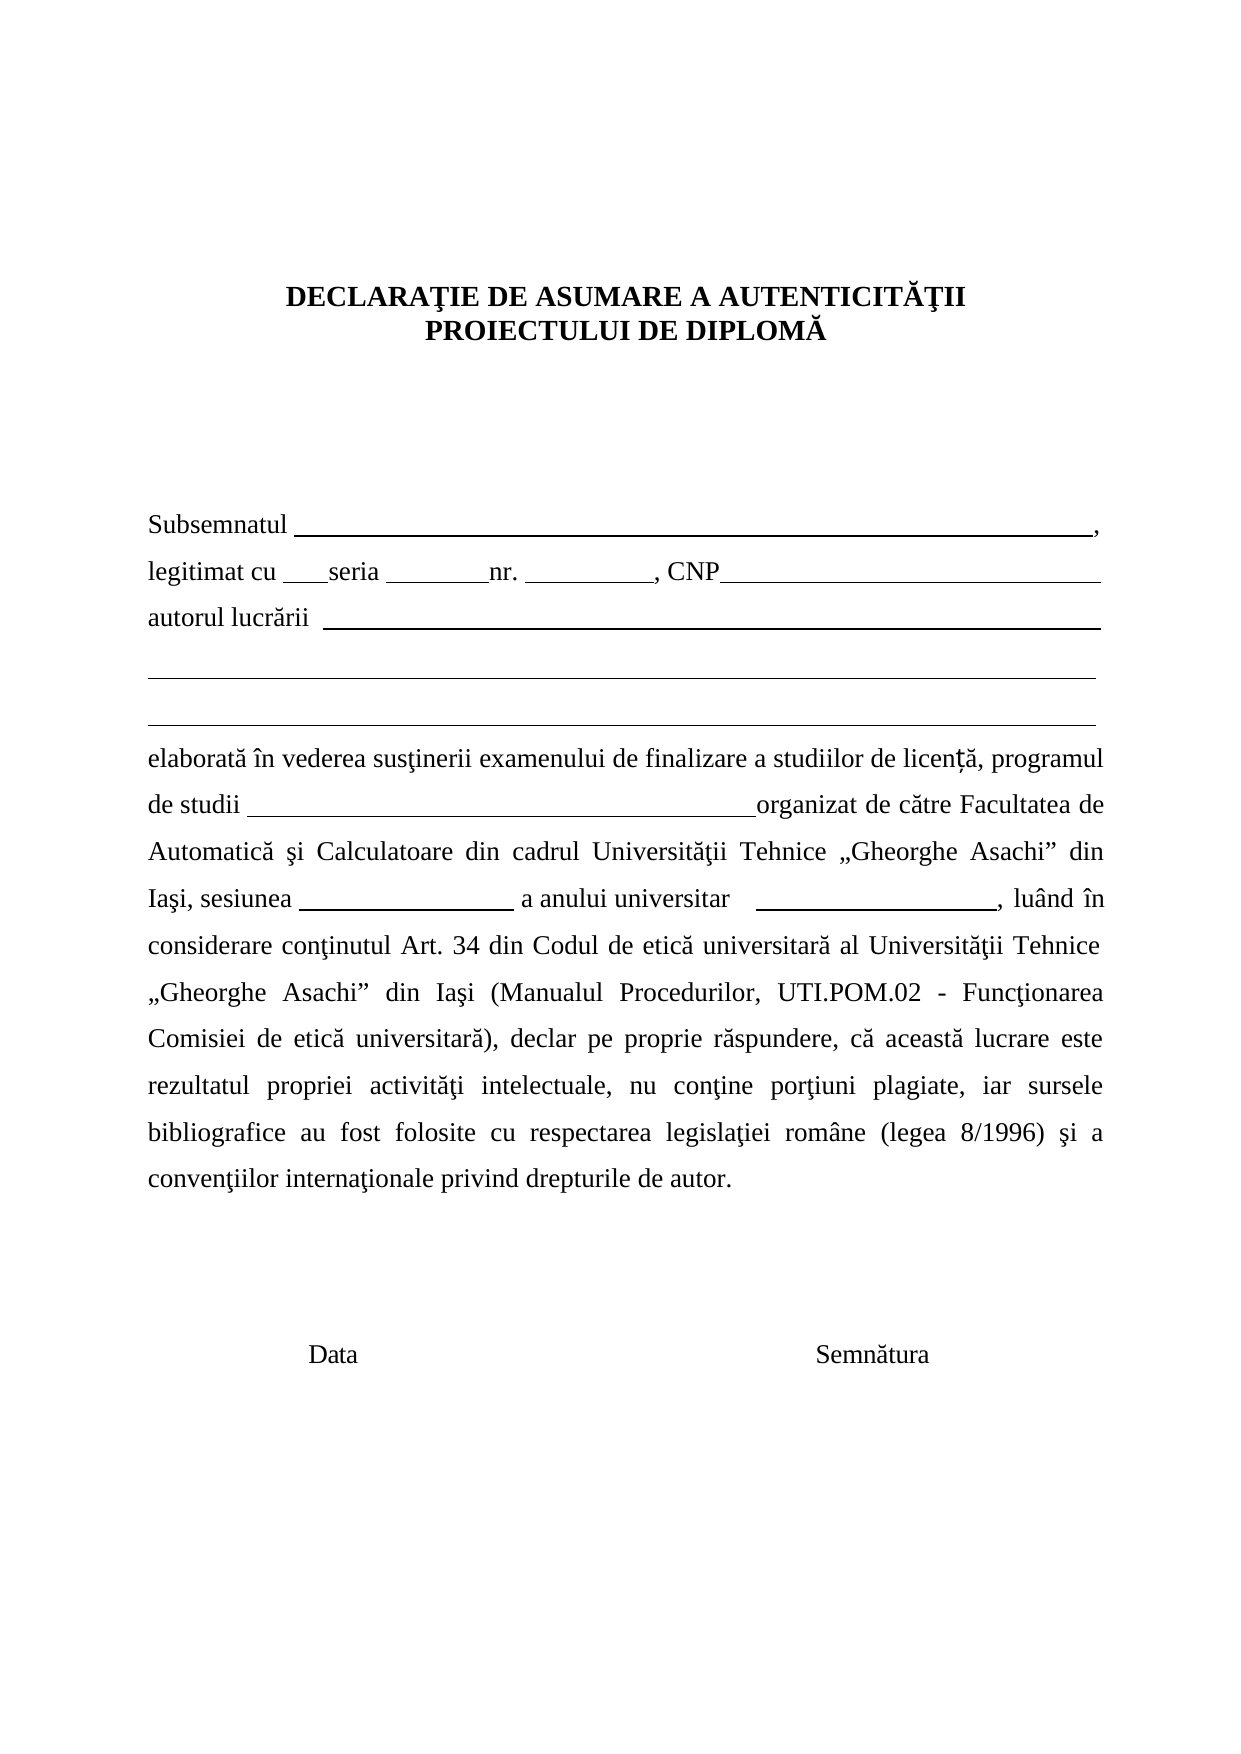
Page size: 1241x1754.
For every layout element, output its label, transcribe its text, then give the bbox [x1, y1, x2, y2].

subtitle DECLARAŢIE DE ASUMARE A AUTENTICITĂŢII PROIECTULUI DE DIPLOMĂ [286, 279, 1137, 346]
text Data Semnătura [101, 1339, 1137, 1370]
text Subsemnatul , legitimat cu seria nr. , CNP autorul lucrării [148, 508, 1106, 632]
text elaborată în vederea susţinerii examenului de finalizare a studiilor de licență, programul de studii organizat de către Facultatea de Automatică şi Calculatoare din cadrul Universităţii Tehnice „Gheorghe Asachi” din Iaşi, sesiunea a anului universitar , luând în considerare conţinutul Art. 34 din Codul de etică universitară al Universităţii Tehnice [148, 723, 1105, 964]
text „Gheorghe Asachi” din Iaşi (Manualul Procedurilor, UTI.POM.02 - Funcţionarea Comisiei de etică universitară), declar pe proprie răspundere, că această lucrare este rezultatul propriei activităţi intelectuale, nu conţine porţiuni plagiate, iar sursele bibliografice au fost folosite cu respectarea legislaţiei române (legea 8/1996) şi a convenţiilor internaţionale privind drepturile de autor. [148, 976, 1105, 1193]
